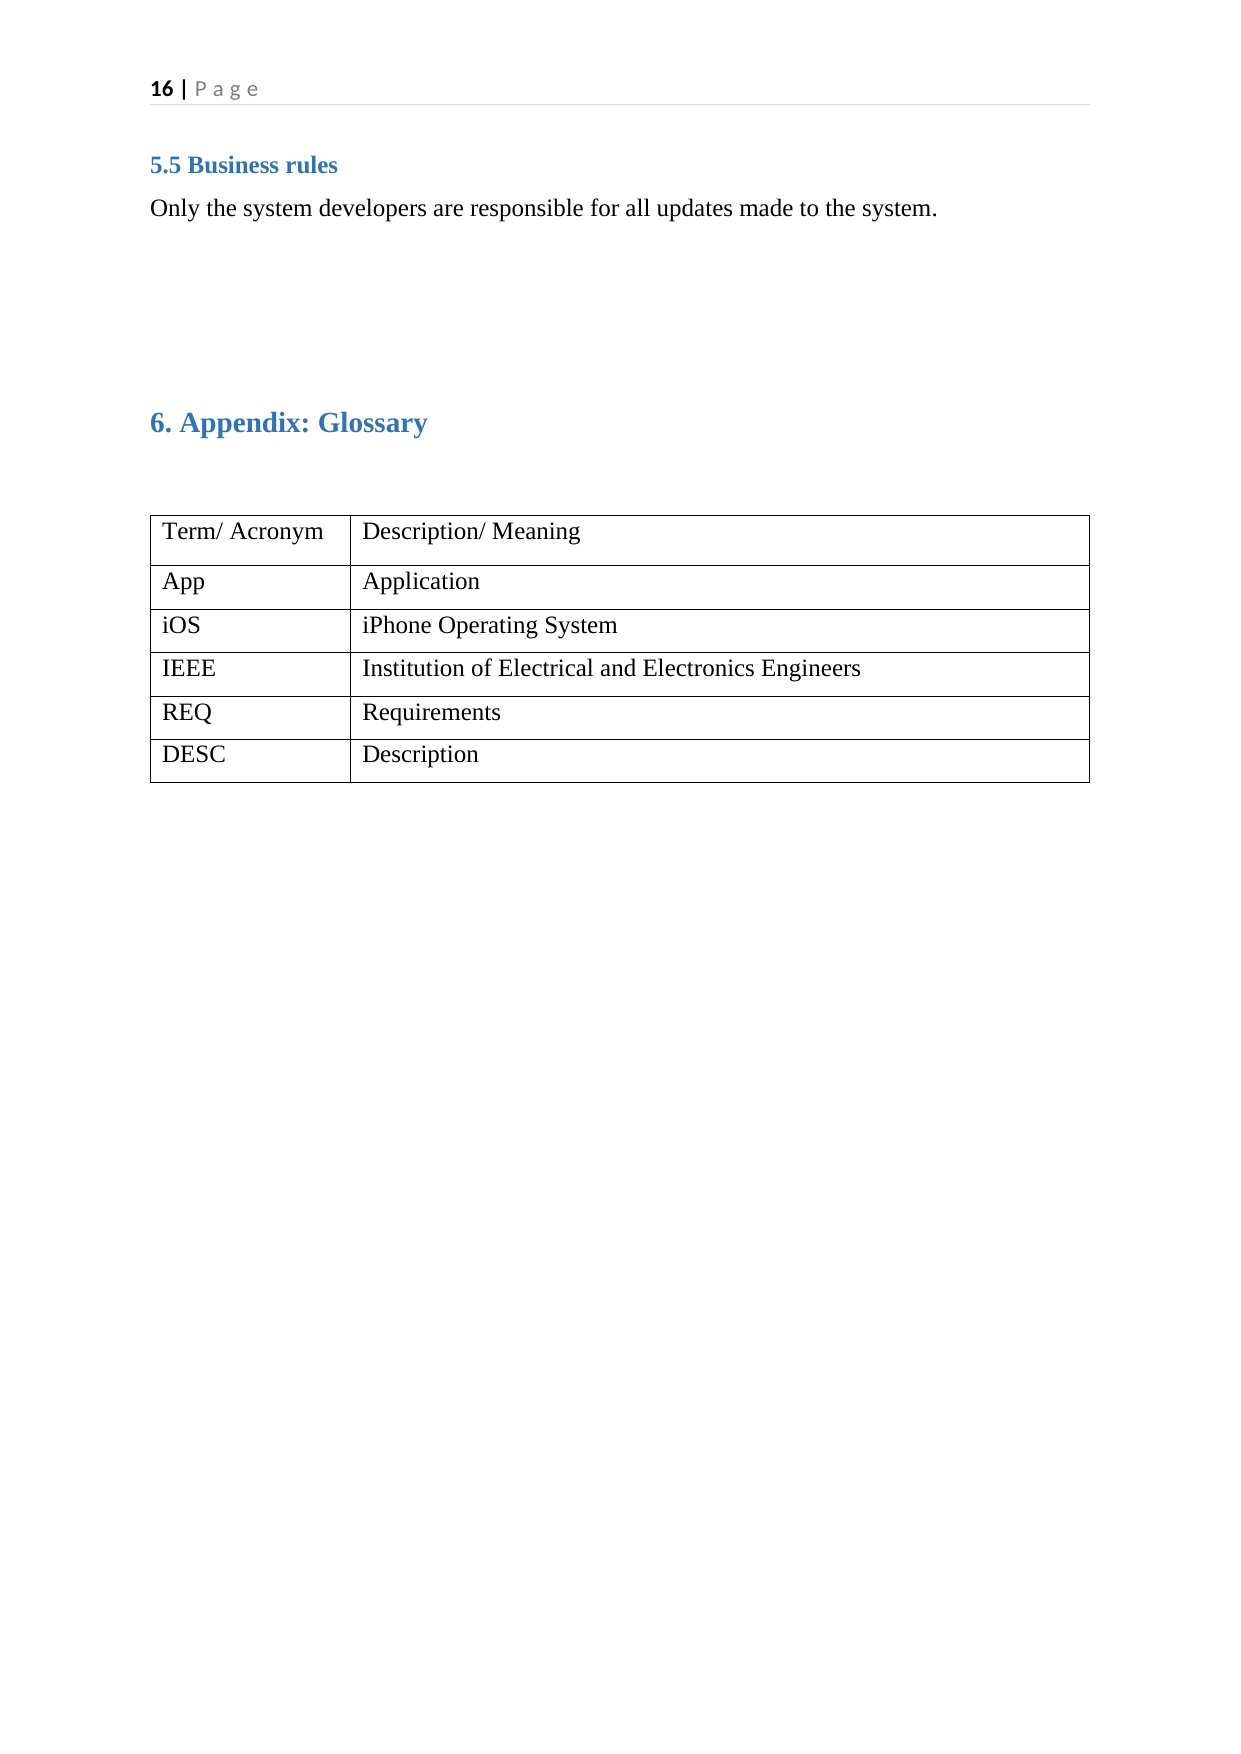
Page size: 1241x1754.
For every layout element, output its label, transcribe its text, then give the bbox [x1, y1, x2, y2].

table_cell DESC [151, 740, 350, 782]
table_header Term/ Acronym [151, 516, 350, 565]
subtitle 6. Appendix: Glossary [150, 405, 1090, 438]
table_cell IEEE [151, 653, 350, 696]
table_cell Requirements [351, 697, 1089, 738]
text Only the system developers are responsible for all updates made to the system. [150, 193, 1090, 222]
table_cell Application [351, 566, 1089, 609]
table_header Description/ Meaning [351, 516, 1089, 565]
table_cell REQ [151, 697, 350, 738]
table_cell iPhone Operating System [351, 610, 1089, 652]
table_cell iOS [151, 610, 350, 652]
table_cell Institution of Electrical and Electronics Engineers [351, 653, 1089, 696]
subtitle 5.5 Business rules [150, 150, 1090, 179]
table_cell App [151, 566, 350, 609]
table_cell Description [351, 740, 1089, 782]
